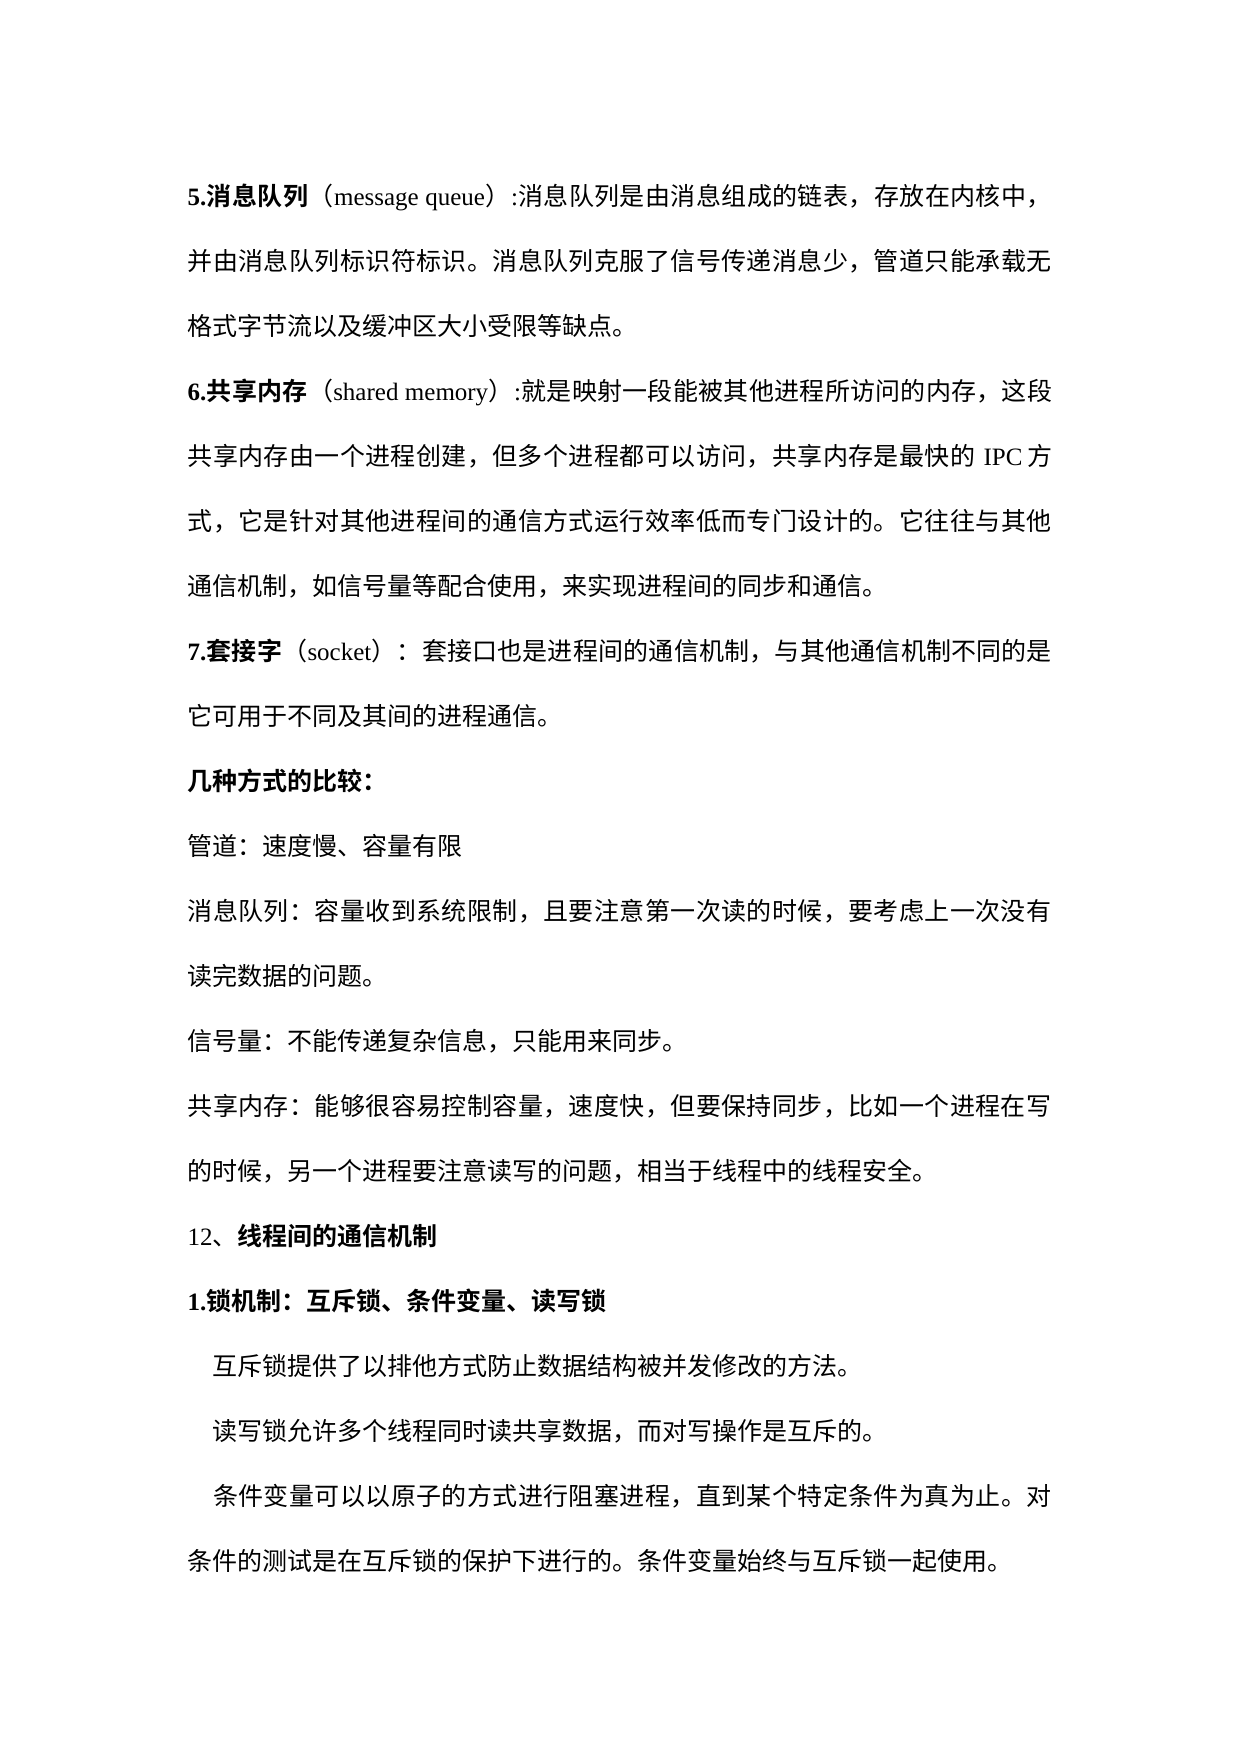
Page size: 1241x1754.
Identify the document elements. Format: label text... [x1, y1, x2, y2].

text 互斥锁提供了以排他方式防止数据结构被并发修改的方法。 [187, 1332, 1053, 1397]
text 1.锁机制：互斥锁、条件变量、读写锁 [187, 1267, 1053, 1332]
text 6.共享内存（shared memory）:就是映射一段能被其他进程所访问的内存，这段共享内存由一个进程创建，但多个进程都可以访问，共享内存是最快的IPC方式，它是针对其他进程间的通信方式运行效率低而专门设计的。它往往与其他通信机制，如信号量等配合使用，来实现进程间的同步和通信。 [187, 357, 1053, 617]
text 管道：速度慢、容量有限 [187, 812, 1053, 877]
text 共享内存：能够很容易控制容量，速度快，但要保持同步，比如一个进程在写的时候，另一个进程要注意读写的问题，相当于线程中的线程安全。 [187, 1072, 1053, 1202]
text 7.套接字（socket）：套接口也是进程间的通信机制，与其他通信机制不同的是它可用于不同及其间的进程通信。 [187, 617, 1053, 747]
text 信号量：不能传递复杂信息，只能用来同步。 [187, 1007, 1053, 1072]
text 12、线程间的通信机制 [187, 1202, 1053, 1267]
text 5.消息队列（message queue）:消息队列是由消息组成的链表，存放在内核中，并由消息队列标识符标识。消息队列克服了信号传递消息少，管道只能承载无格式字节流以及缓冲区大小受限等缺点。 [187, 162, 1053, 357]
text 消息队列：容量收到系统限制，且要注意第一次读的时候，要考虑上一次没有读完数据的问题。 [187, 877, 1053, 1007]
text 条件变量可以以原子的方式进行阻塞进程，直到某个特定条件为真为止。对条件的测试是在互斥锁的保护下进行的。条件变量始终与互斥锁一起使用。 [187, 1462, 1053, 1592]
text 读写锁允许多个线程同时读共享数据，而对写操作是互斥的。 [187, 1397, 1053, 1462]
text 几种方式的比较： [187, 747, 1053, 812]
